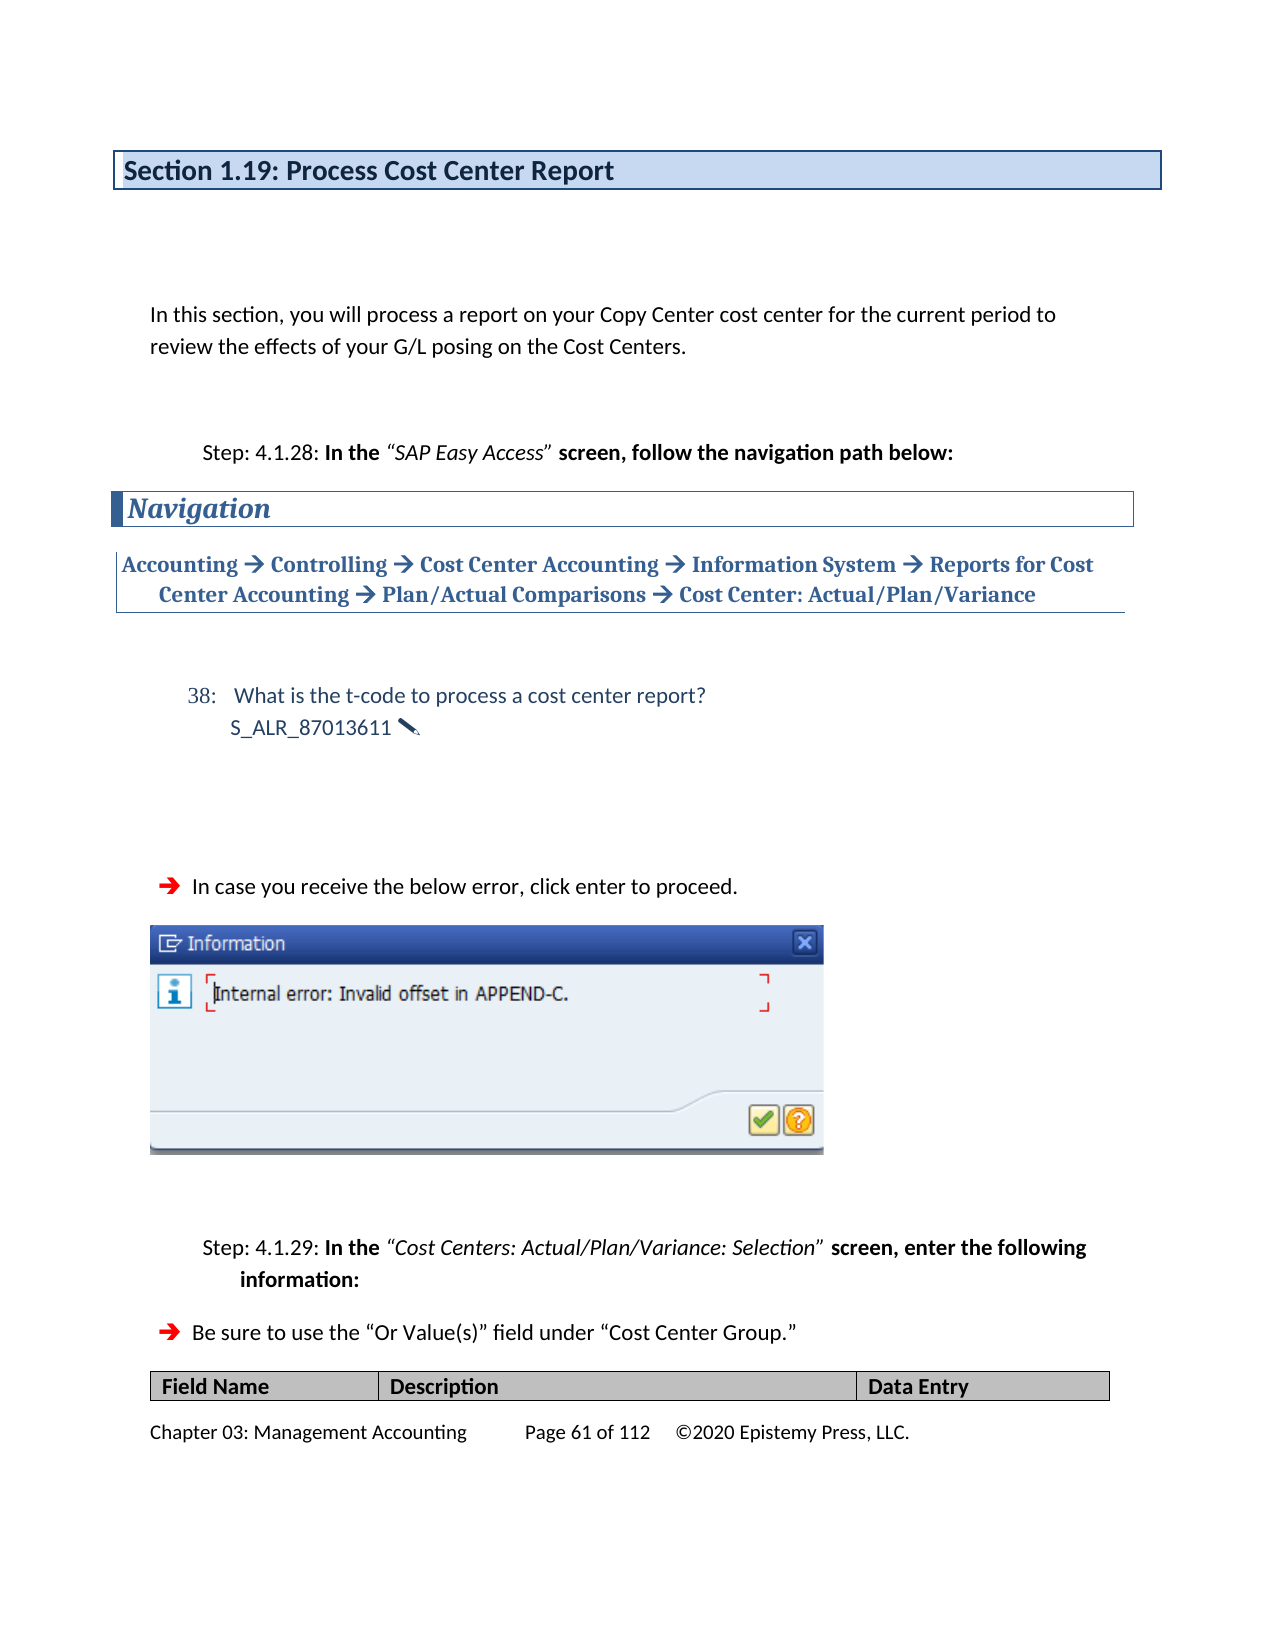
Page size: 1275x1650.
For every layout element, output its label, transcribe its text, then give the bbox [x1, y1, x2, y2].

text In this section, you will process a report on your Copy Center cost center for the current period to review the effects of your G/L posing on the Cost Centers. [150, 300, 1125, 360]
table_header Description [379, 1372, 856, 1400]
table_header Field Name [151, 1372, 378, 1400]
text Process Cost Center Report [123, 152, 1160, 188]
text In the “Cost Centers: Actual/Plan/Variance: Selection” screen, enter the following information: [202, 1233, 1125, 1293]
text In case you receive the below error, click enter to proceed. [157, 872, 1125, 900]
picture [150, 925, 824, 1155]
text What is the t-code to process a cost center report? S_ALR_87013611 [187, 681, 1125, 741]
table_header Data Entry [857, 1372, 1109, 1400]
text Be sure to use the “Or Value(s)” field under “Cost Center Group.” [157, 1318, 1125, 1346]
text Navigation [123, 492, 1133, 526]
text Accounting Controlling Cost Center Accounting Information System Reports for Cost Center Accounting Plan/Actual Comparisons Cost Center: Actual/Plan/Variance [117, 552, 1125, 612]
text In the “SAP Easy Access” screen, follow the navigation path below: [202, 438, 1125, 466]
